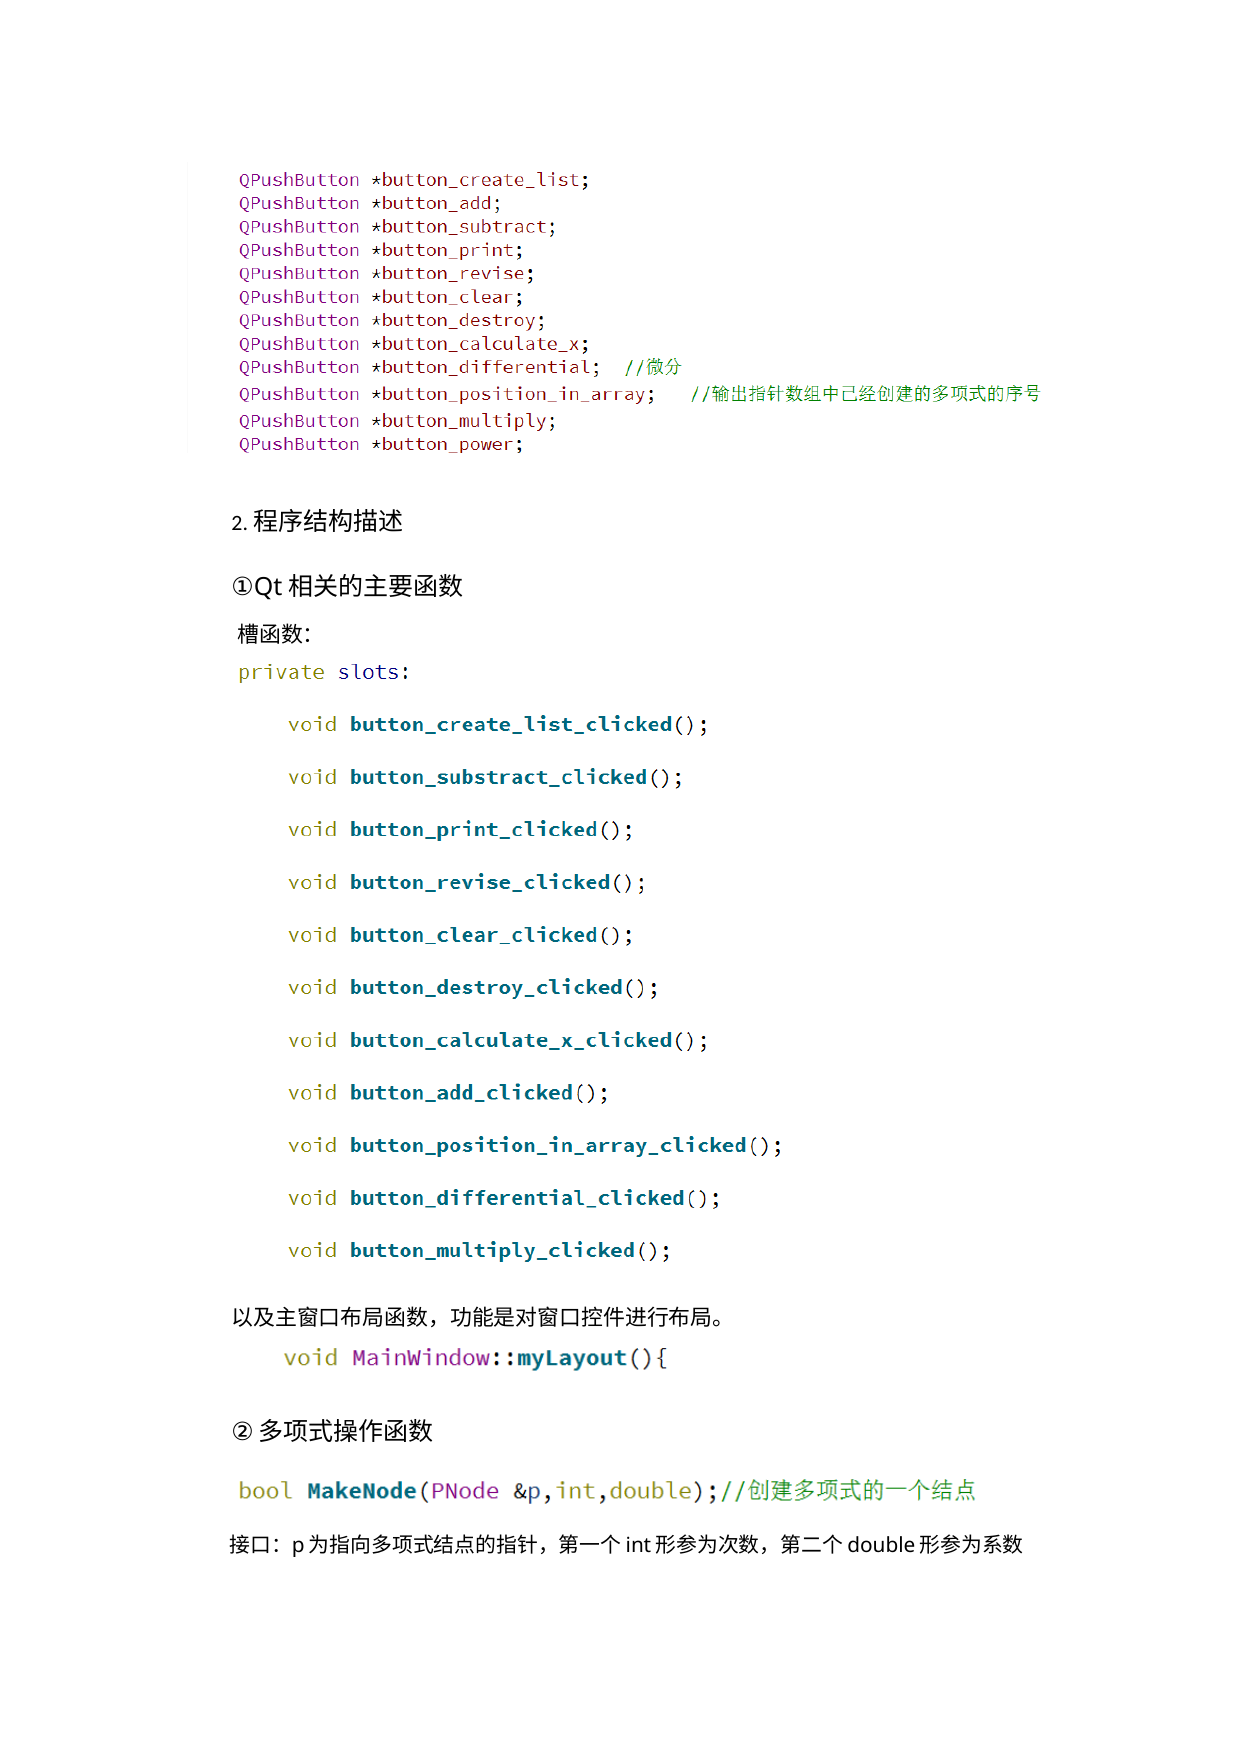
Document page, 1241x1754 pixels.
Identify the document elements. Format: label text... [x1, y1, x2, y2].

picture [231, 649, 815, 1270]
picture [275, 1332, 712, 1392]
picture [187, 162, 1053, 453]
list ②多项式操作函数 [231, 1397, 1053, 1462]
picture [231, 1462, 1014, 1523]
list 槽函数： [231, 617, 1053, 649]
list 以及主窗口布局函数，功能是对窗口控件进行布局。 [231, 1299, 1053, 1332]
list 程序结构描述 [187, 487, 1053, 552]
list 接口：p为指向多项式结点的指针，第一个int形参为次数，第二个double形参为系数 [187, 1527, 1053, 1559]
list ①Qt 相关的主要函数 [231, 552, 1053, 617]
